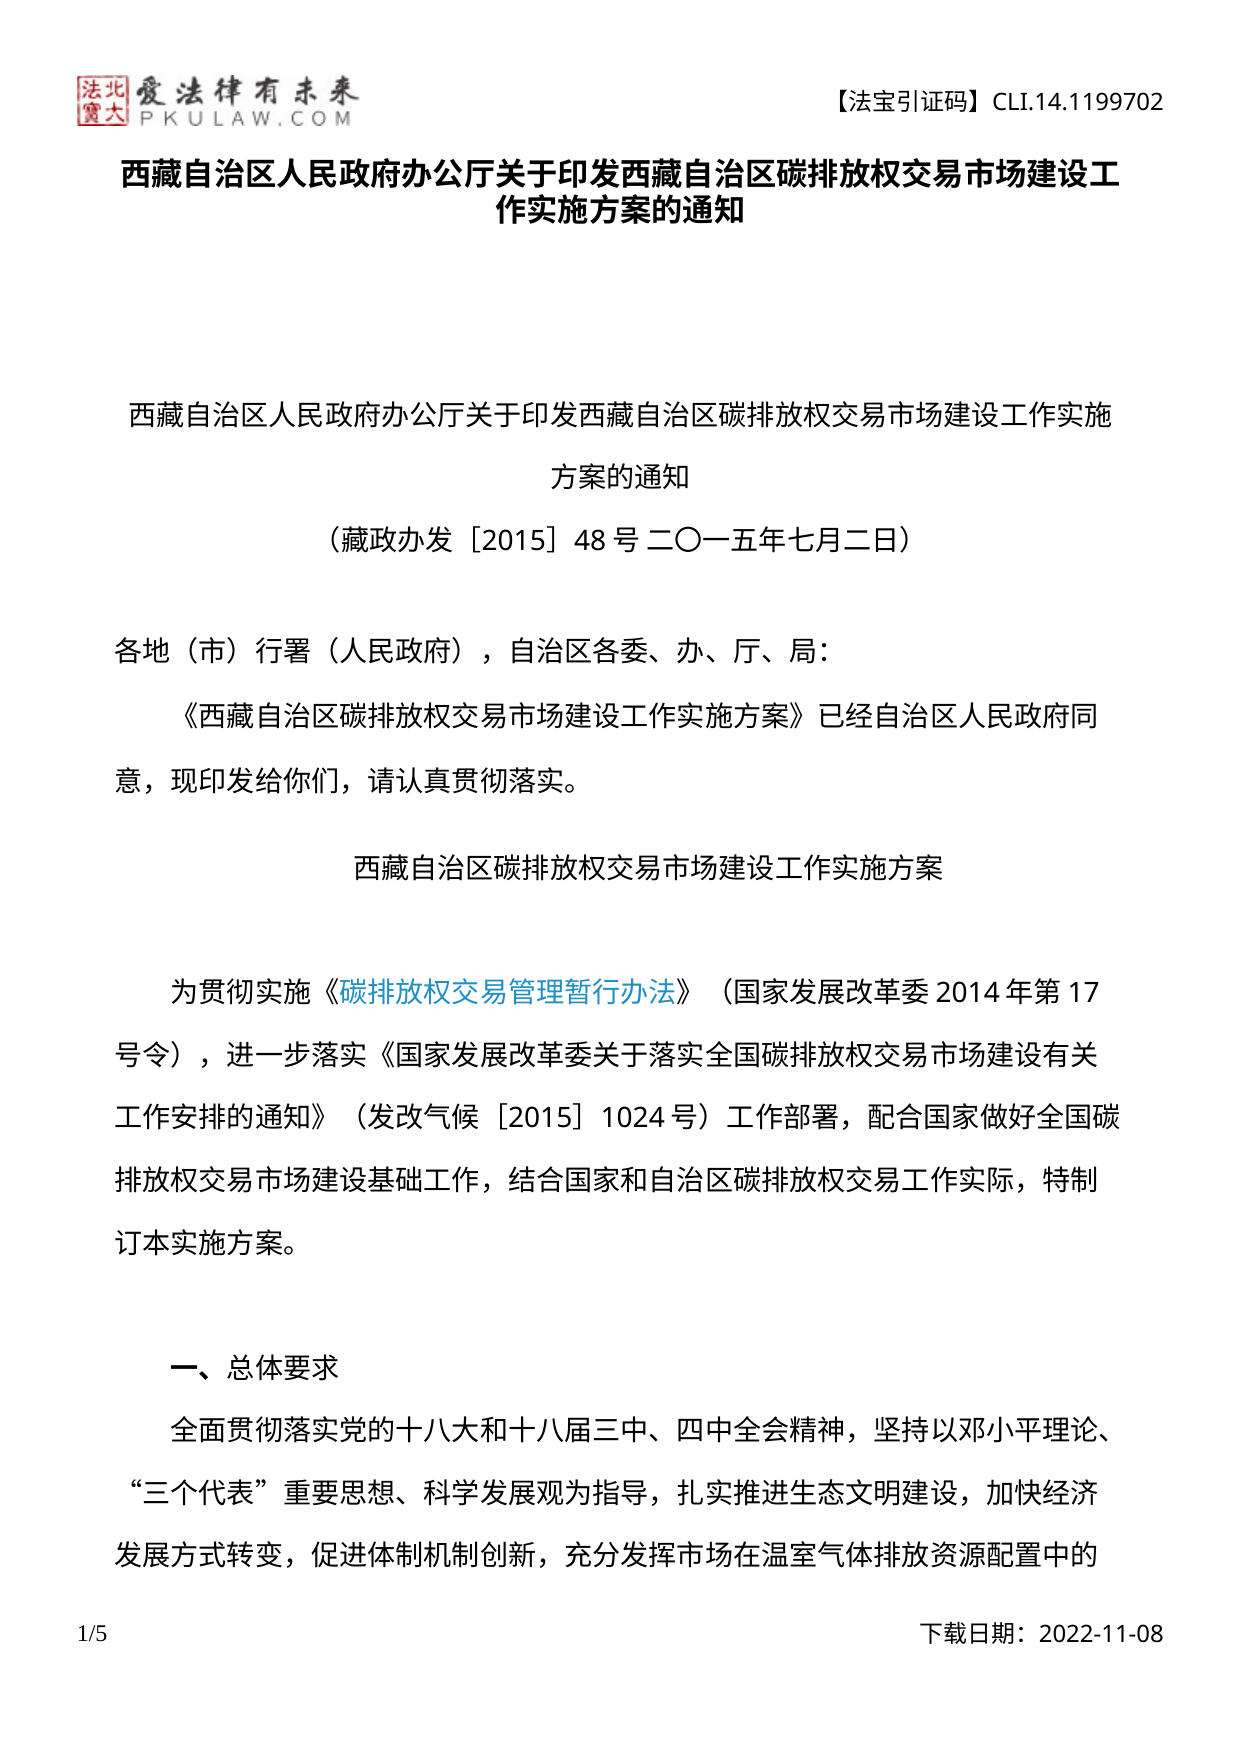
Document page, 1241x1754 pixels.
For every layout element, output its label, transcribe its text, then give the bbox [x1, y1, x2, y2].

text 西藏自治区人民政府办公厅关于印发西藏自治区碳排放权交易市场建设工作实施方案的通知 （藏政办发［2015］48号 二〇一五年七月二日） [114, 308, 1126, 558]
text 各地（市）行署（人民政府），自治区各委、办、厅、局： 《西藏自治区碳排放权交易市场建设工作实施方案》已经自治区人民政府同意，现印发给你们，请认真贯彻落实。 [114, 574, 1126, 799]
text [114, 886, 1126, 1574]
title 西藏自治区人民政府办公厅关于印发西藏自治区碳排放权交易市场建设工作实施方案的通知 [114, 156, 1126, 228]
text 西藏自治区碳排放权交易市场建设工作实施方案 [114, 824, 1126, 886]
picture [76, 75, 361, 126]
